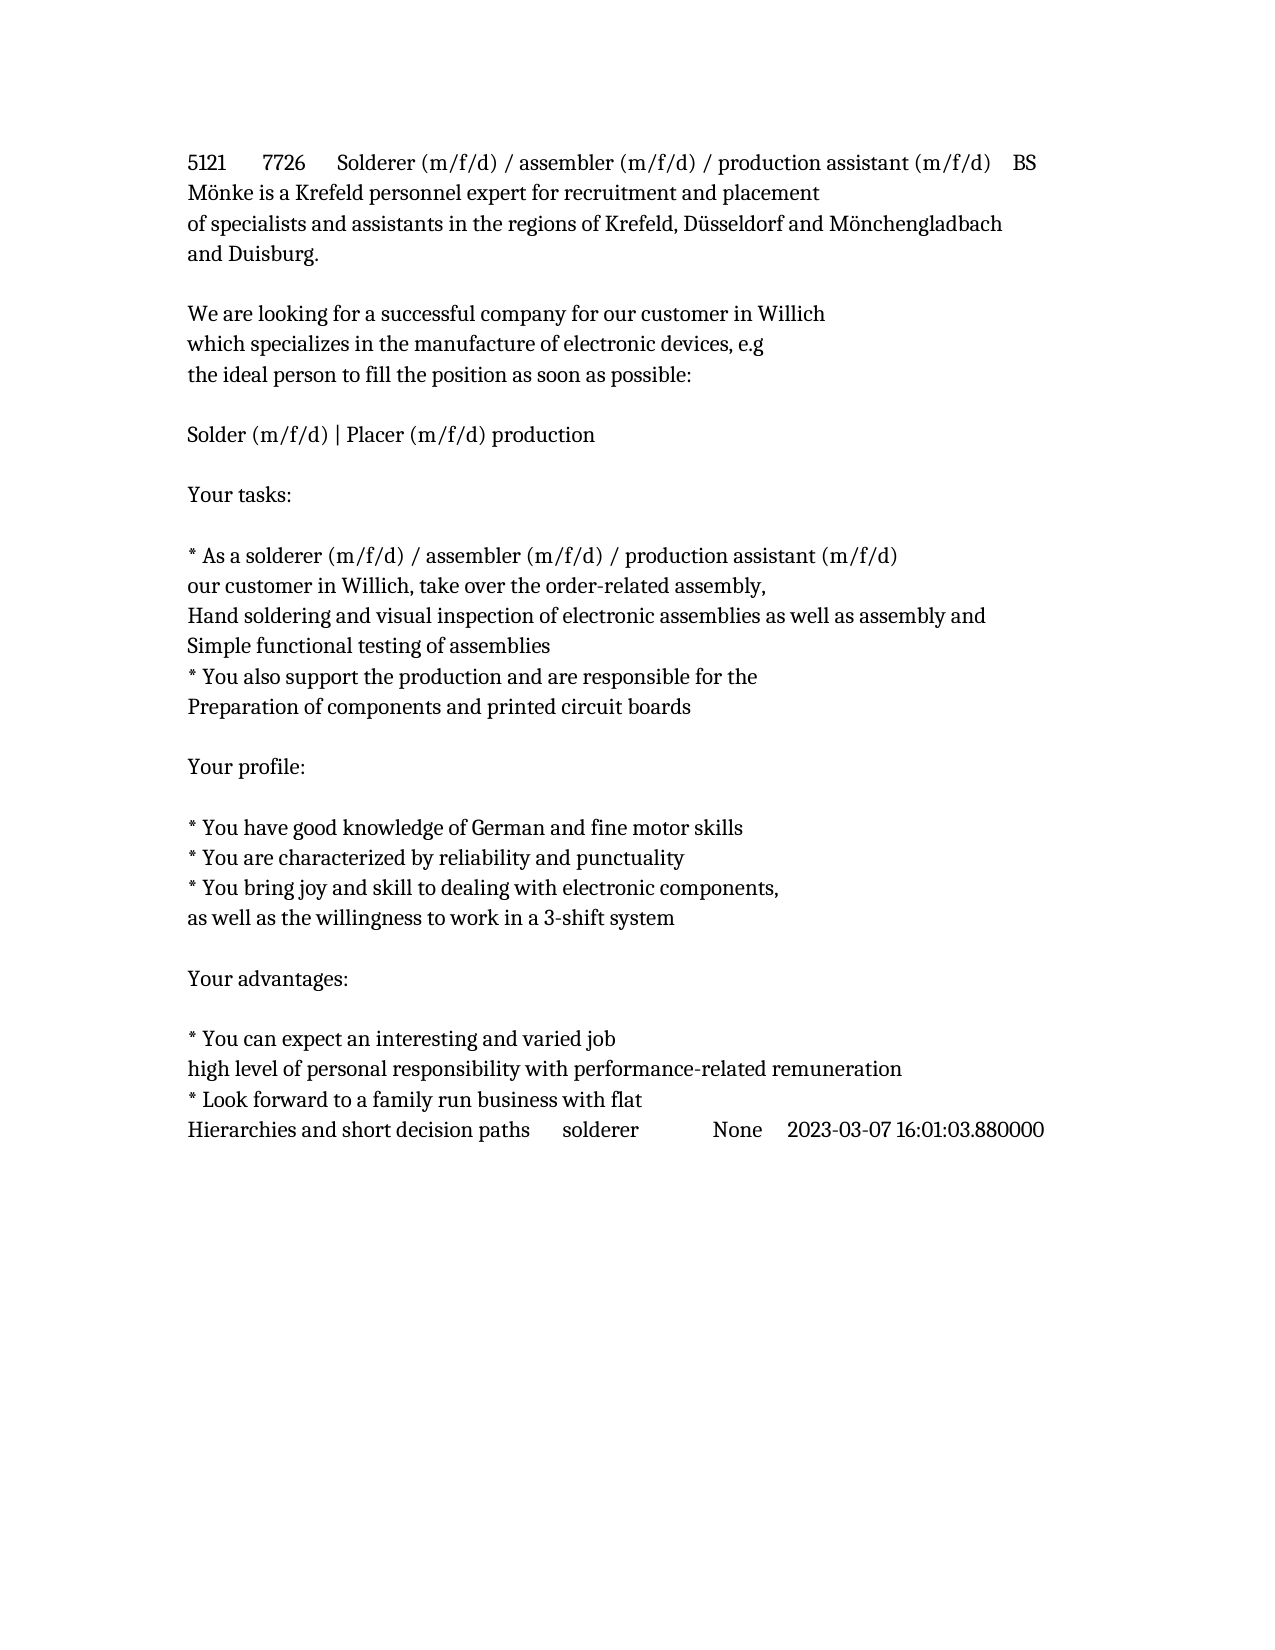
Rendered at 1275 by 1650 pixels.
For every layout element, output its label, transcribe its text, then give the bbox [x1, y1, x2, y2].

text 5121 7726 Solderer (m/f/d) / assembler (m/f/d) / production assistant (m/f/d) BS Mönke is a Krefeld personnel expert for recruitment and placement of specialists and assistants in the regions of Krefeld, Düsseldorf and Mönchengladbach and Duisburg. We are looking for a successful company for our customer in Willich which specializes in the manufacture of electronic devices, e.g the ideal person to fill the position as soon as possible: Solder (m/f/d) | Placer (m/f/d) production Your tasks: * As a solderer (m/f/d) / assembler (m/f/d) / production assistant (m/f/d) our customer in Willich, take over the order-related assembly, Hand soldering and visual inspection of electronic assemblies as well as assembly and Simple functional testing of assemblies * You also support the production and are responsible for the Preparation of components and printed circuit boards Your profile: * You have good knowledge of German and fine motor skills * You are characterized by reliability and punctuality * You bring joy and skill to dealing with electronic components, as well as the willingness to work in a 3-shift system Your advantages: * You can expect an interesting and varied job high level of personal responsibility with performance-related remuneration * Look forward to a family run business with flat Hierarchies and short decision paths solderer None 2023-03-07 16:01:03.880000 [187, 150, 1087, 1173]
